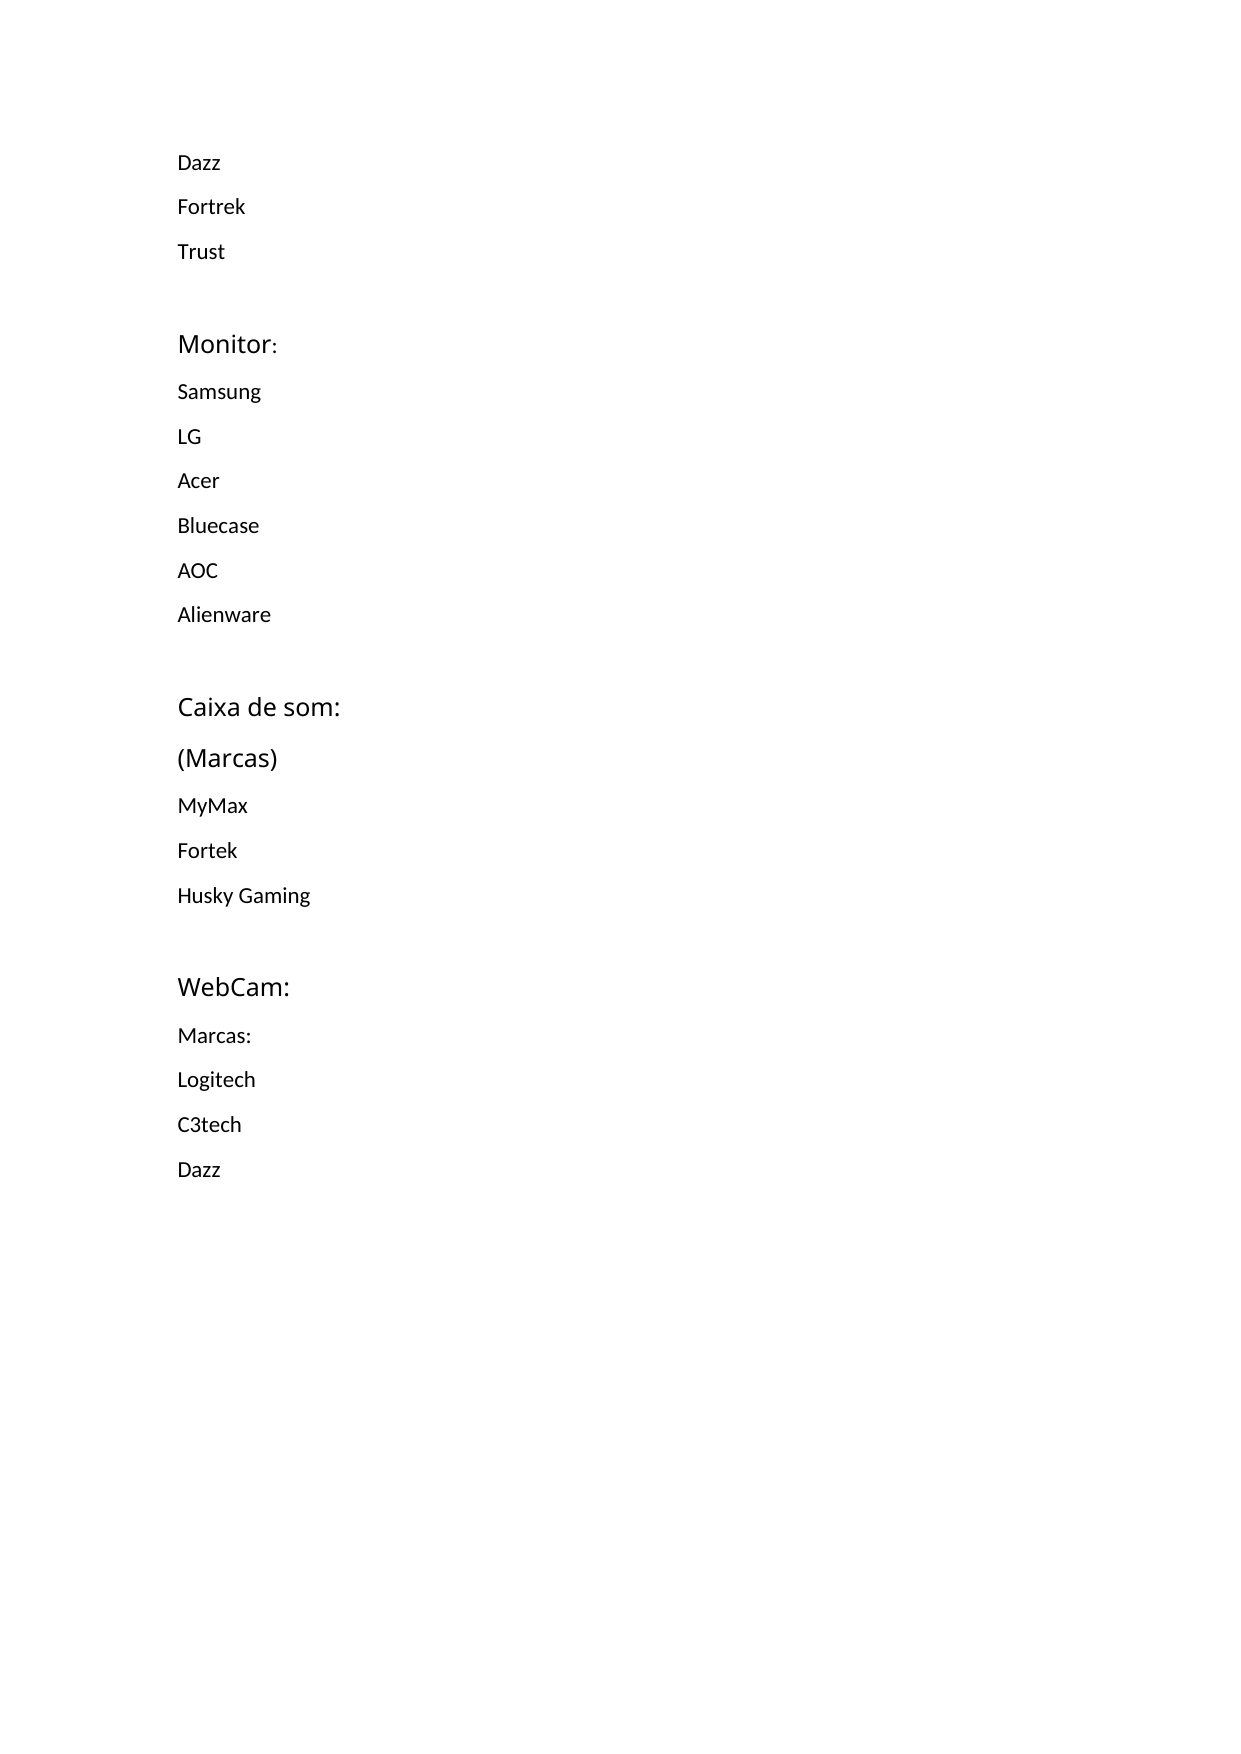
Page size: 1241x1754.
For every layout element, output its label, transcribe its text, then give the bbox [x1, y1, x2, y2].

text Dazz [177, 148, 1063, 176]
text Fortrek [177, 192, 1063, 220]
text Monitor: [177, 326, 1063, 360]
text AOC [177, 556, 1063, 584]
text WebCam: [177, 970, 1063, 1004]
text Fortek [177, 836, 1063, 864]
text Logitech [177, 1066, 1063, 1093]
text Alienware [177, 601, 1063, 628]
text Caixa de som: [177, 690, 1063, 724]
text Dazz [177, 1155, 1063, 1183]
text Samsung [177, 377, 1063, 405]
text Trust [177, 237, 1063, 265]
text Acer [177, 466, 1063, 494]
text MyMax [177, 791, 1063, 819]
text C3tech [177, 1110, 1063, 1138]
text Bluecase [177, 511, 1063, 539]
text LG [177, 422, 1063, 450]
text Husky Gaming [177, 881, 1063, 909]
text Marcas: [177, 1021, 1063, 1049]
text (Marcas) [177, 741, 1063, 775]
